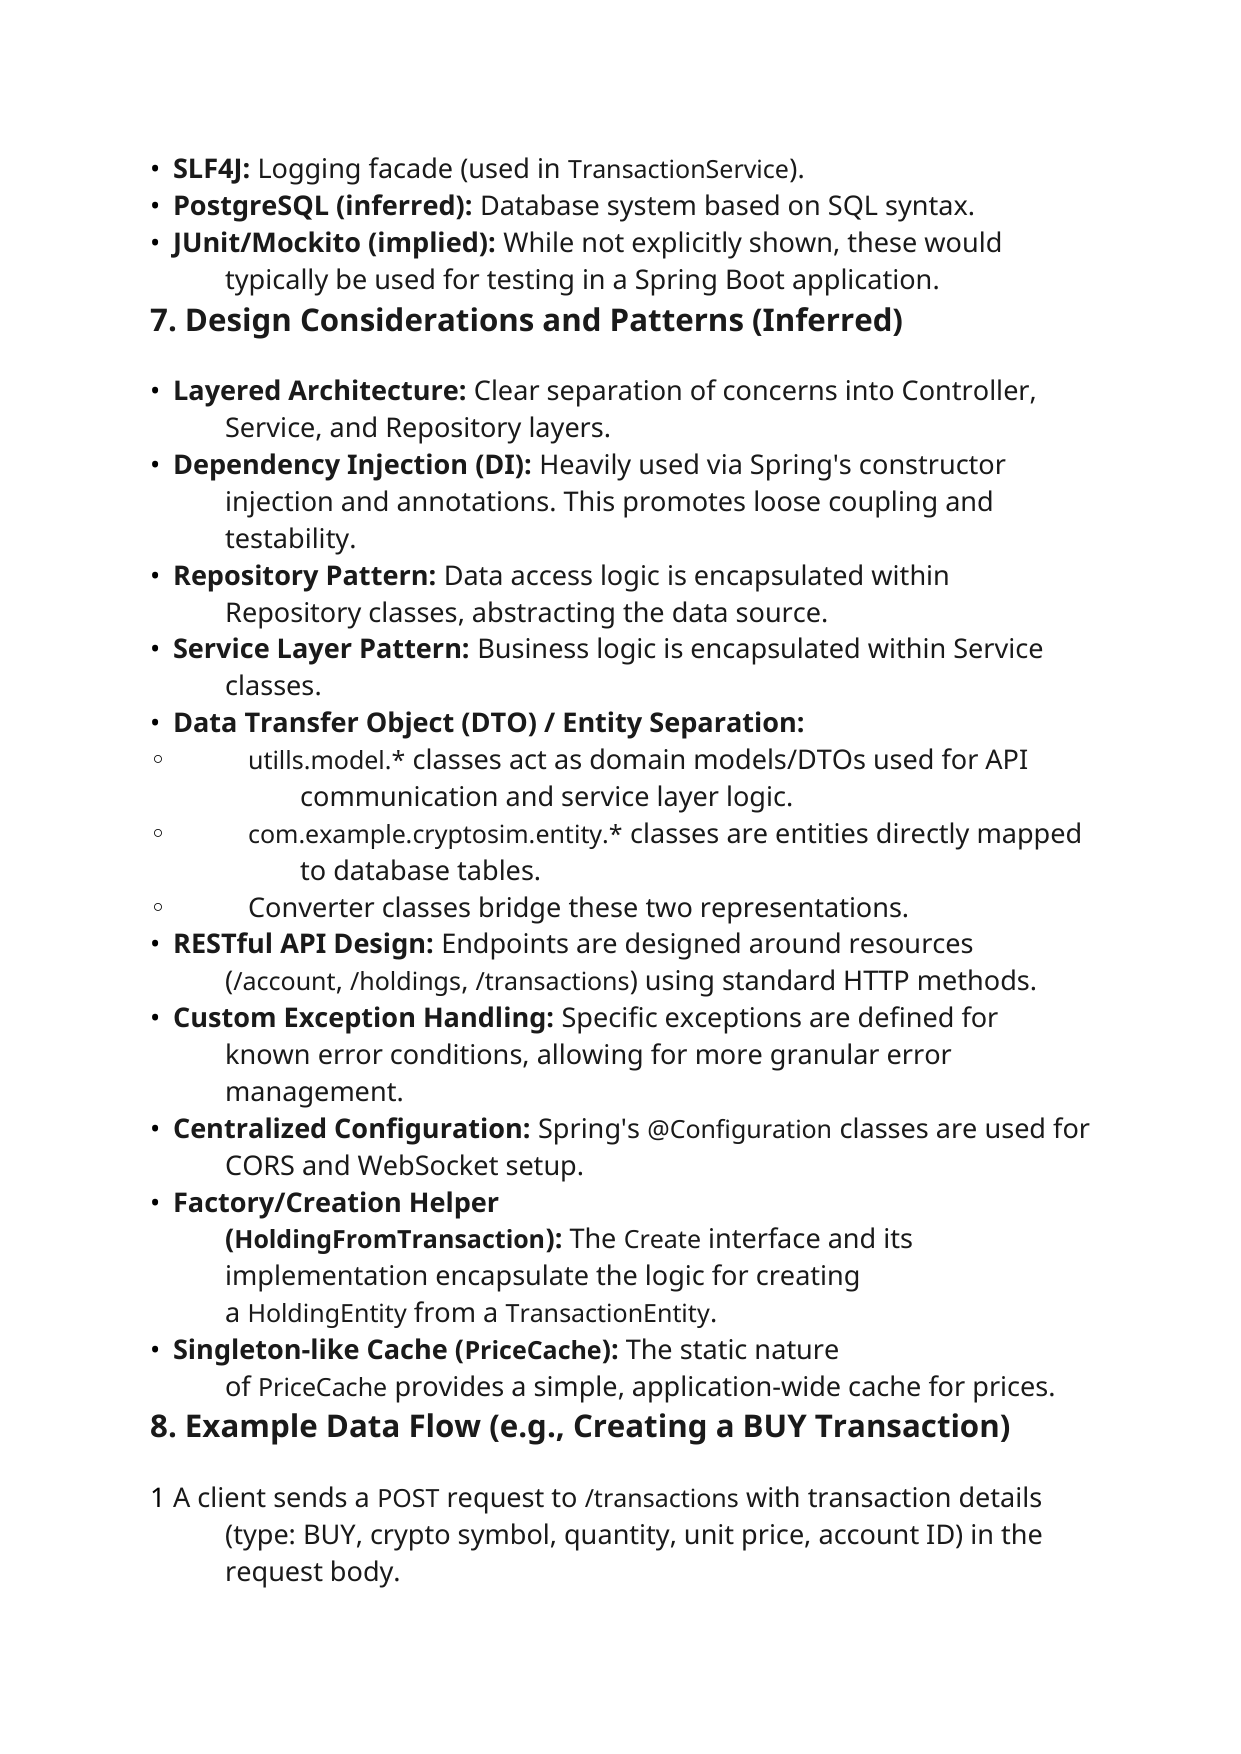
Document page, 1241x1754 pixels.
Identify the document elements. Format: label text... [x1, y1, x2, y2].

list Singleton-like Cache (PriceCache): The static nature of PriceCache provides a simple, application-wide cache for prices. [150, 1331, 1090, 1404]
list Centralized Configuration: Spring's @Configuration classes are used for CORS and WebSocket setup. [150, 1109, 1090, 1183]
list Layered Architecture: Clear separation of concerns into Controller, Service, and Repository layers. [150, 372, 1090, 446]
list Repository Pattern: Data access logic is encapsulated within Repository classes, abstracting the data source. [150, 556, 1090, 630]
list A client sends a POST request to /transactions with transaction details (type: BUY, crypto symbol, quantity, unit price, account ID) in the request body. [150, 1478, 1090, 1589]
list Service Layer Pattern: Business logic is encapsulated within Service classes. [150, 630, 1090, 704]
text 8. Example Data Flow (e.g., Creating a BUY Transaction) [150, 1404, 1090, 1447]
list SLF4J: Logging facade (used in TransactionService). [150, 150, 1090, 187]
list Dependency Injection (DI): Heavily used via Spring's constructor injection and annotations. This promotes loose coupling and testability. [150, 446, 1090, 556]
list PostgreSQL (inferred): Database system based on SQL syntax. [150, 187, 1090, 224]
list Factory/Creation Helper (HoldingFromTransaction): The Create interface and its implementation encapsulate the logic for creating a HoldingEntity from a TransactionEntity. [150, 1183, 1090, 1331]
list Converter classes bridge these two representations. [150, 888, 1090, 925]
list utills.model.* classes act as domain models/DTOs used for API communication and service layer logic. [150, 741, 1090, 814]
list RESTful API Design: Endpoints are designed around resources (/account, /holdings, /transactions) using standard HTTP methods. [150, 925, 1090, 999]
list com.example.cryptosim.entity.* classes are entities directly mapped to database tables. [150, 814, 1090, 888]
text 7. Design Considerations and Patterns (Inferred) [150, 297, 1090, 340]
list Custom Exception Handling: Specific exceptions are defined for known error conditions, allowing for more granular error management. [150, 999, 1090, 1109]
list JUnit/Mockito (implied): While not explicitly shown, these would typically be used for testing in a Spring Boot application. [150, 224, 1090, 297]
list Data Transfer Object (DTO) / Entity Separation: [150, 704, 1090, 741]
